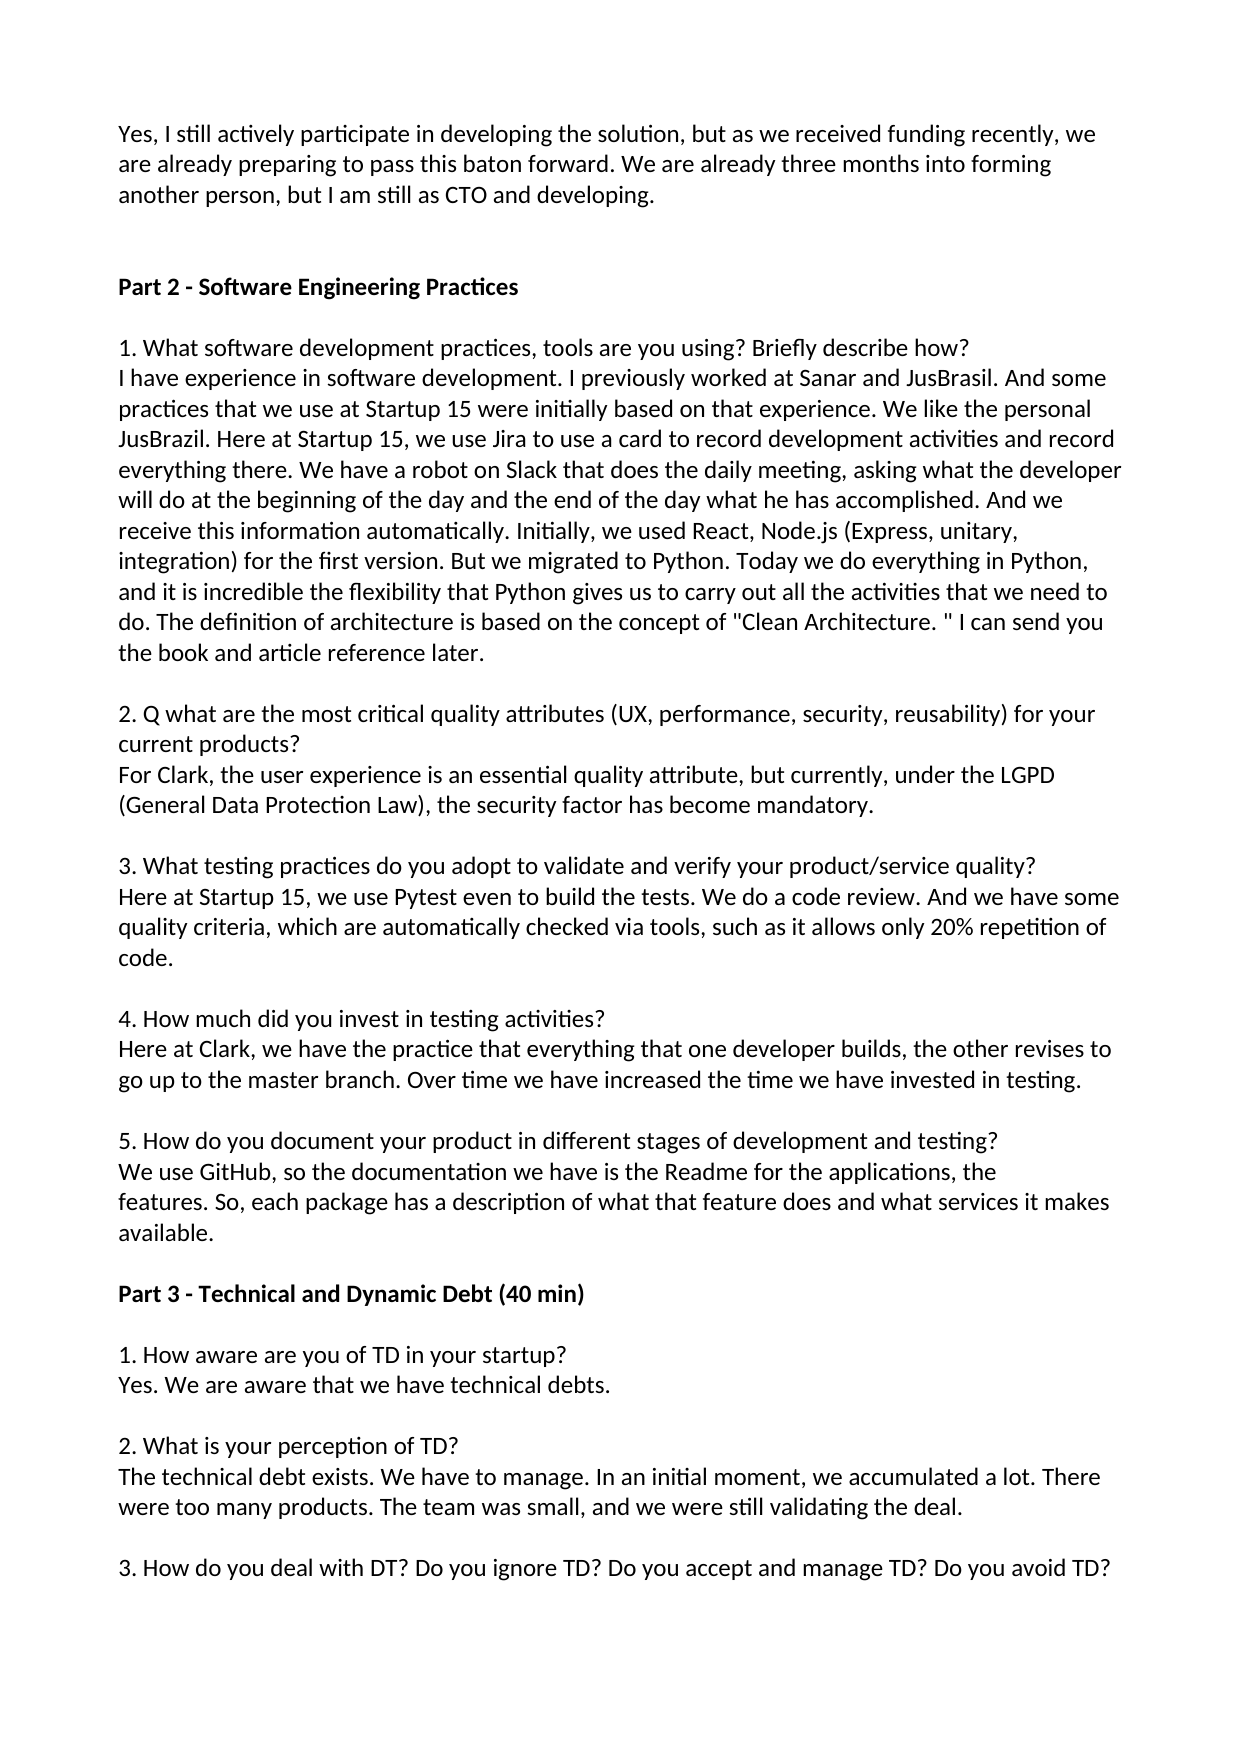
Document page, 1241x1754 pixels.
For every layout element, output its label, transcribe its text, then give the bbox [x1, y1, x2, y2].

text The technical debt exists. We have to manage. In an initial moment, we accumulated a lot. There were too many products. The team was small, and we were still validating the deal. [118, 1461, 1122, 1522]
text 1. What software development practices, tools are you using? Briefly describe how? [118, 332, 1122, 362]
text 3. What testing practices do you adopt to validate and verify your product/service quality? [118, 851, 1122, 881]
text 3. How do you deal with DT? Do you ignore TD? Do you accept and manage TD? Do you avoid TD? [118, 1552, 1122, 1583]
text Here at Clark, we have the practice that everything that one developer builds, the other revises to go up to the master branch. Over time we have increased the time we have invested in testing. [118, 1034, 1122, 1095]
text For Clark, the user experience is an essential quality attribute, but currently, under the LGPD (General Data Protection Law), the security factor has become mandatory. [118, 759, 1122, 820]
text Part 3 - Technical and Dynamic Debt (40 min) [118, 1278, 1122, 1308]
text 2. Q what are the most critical quality attributes (UX, performance, security, reusability) for your current products? [118, 698, 1122, 759]
text 1. How aware are you of TD in your startup? [118, 1339, 1122, 1369]
text We use GitHub, so the documentation we have is the Readme for the applications, the features. So, each package has a description of what that feature does and what services it makes available. [118, 1156, 1122, 1247]
text Yes. We are aware that we have technical debts. [118, 1369, 1122, 1400]
text I have experience in software development. I previously worked at Sanar and JusBrasil. And some practices that we use at Startup 15 were initially based on that experience. We like the personal JusBrazil. Here at Startup 15, we use Jira to use a card to record development activities and record everything there. We have a robot on Slack that does the daily meeting, asking what the developer will do at the beginning of the day and the end of the day what he has accomplished. And we receive this information automatically. Initially, we used React, Node.js (Express, unitary, integration) for the first version. But we migrated to Python. Today we do everything in Python, and it is incredible the flexibility that Python gives us to carry out all the activities that we need to do. The definition of architecture is based on the concept of "Clean Architecture. " I can send you the book and article reference later. [118, 362, 1122, 667]
text Part 2 - Software Engineering Practices [118, 271, 1122, 301]
text Yes, I still actively participate in developing the solution, but as we received funding recently, we are already preparing to pass this baton forward. We are already three months into forming another person, but I am still as CTO and developing. [118, 118, 1122, 209]
text 4. How much did you invest in testing activities? [118, 1003, 1122, 1034]
text Here at Startup 15, we use Pytest even to build the tests. We do a code review. And we have some quality criteria, which are automatically checked via tools, such as it allows only 20% repetition of code. [118, 881, 1122, 973]
text 5. How do you document your product in different stages of development and testing? [118, 1125, 1122, 1156]
text 2. What is your perception of TD? [118, 1430, 1122, 1461]
